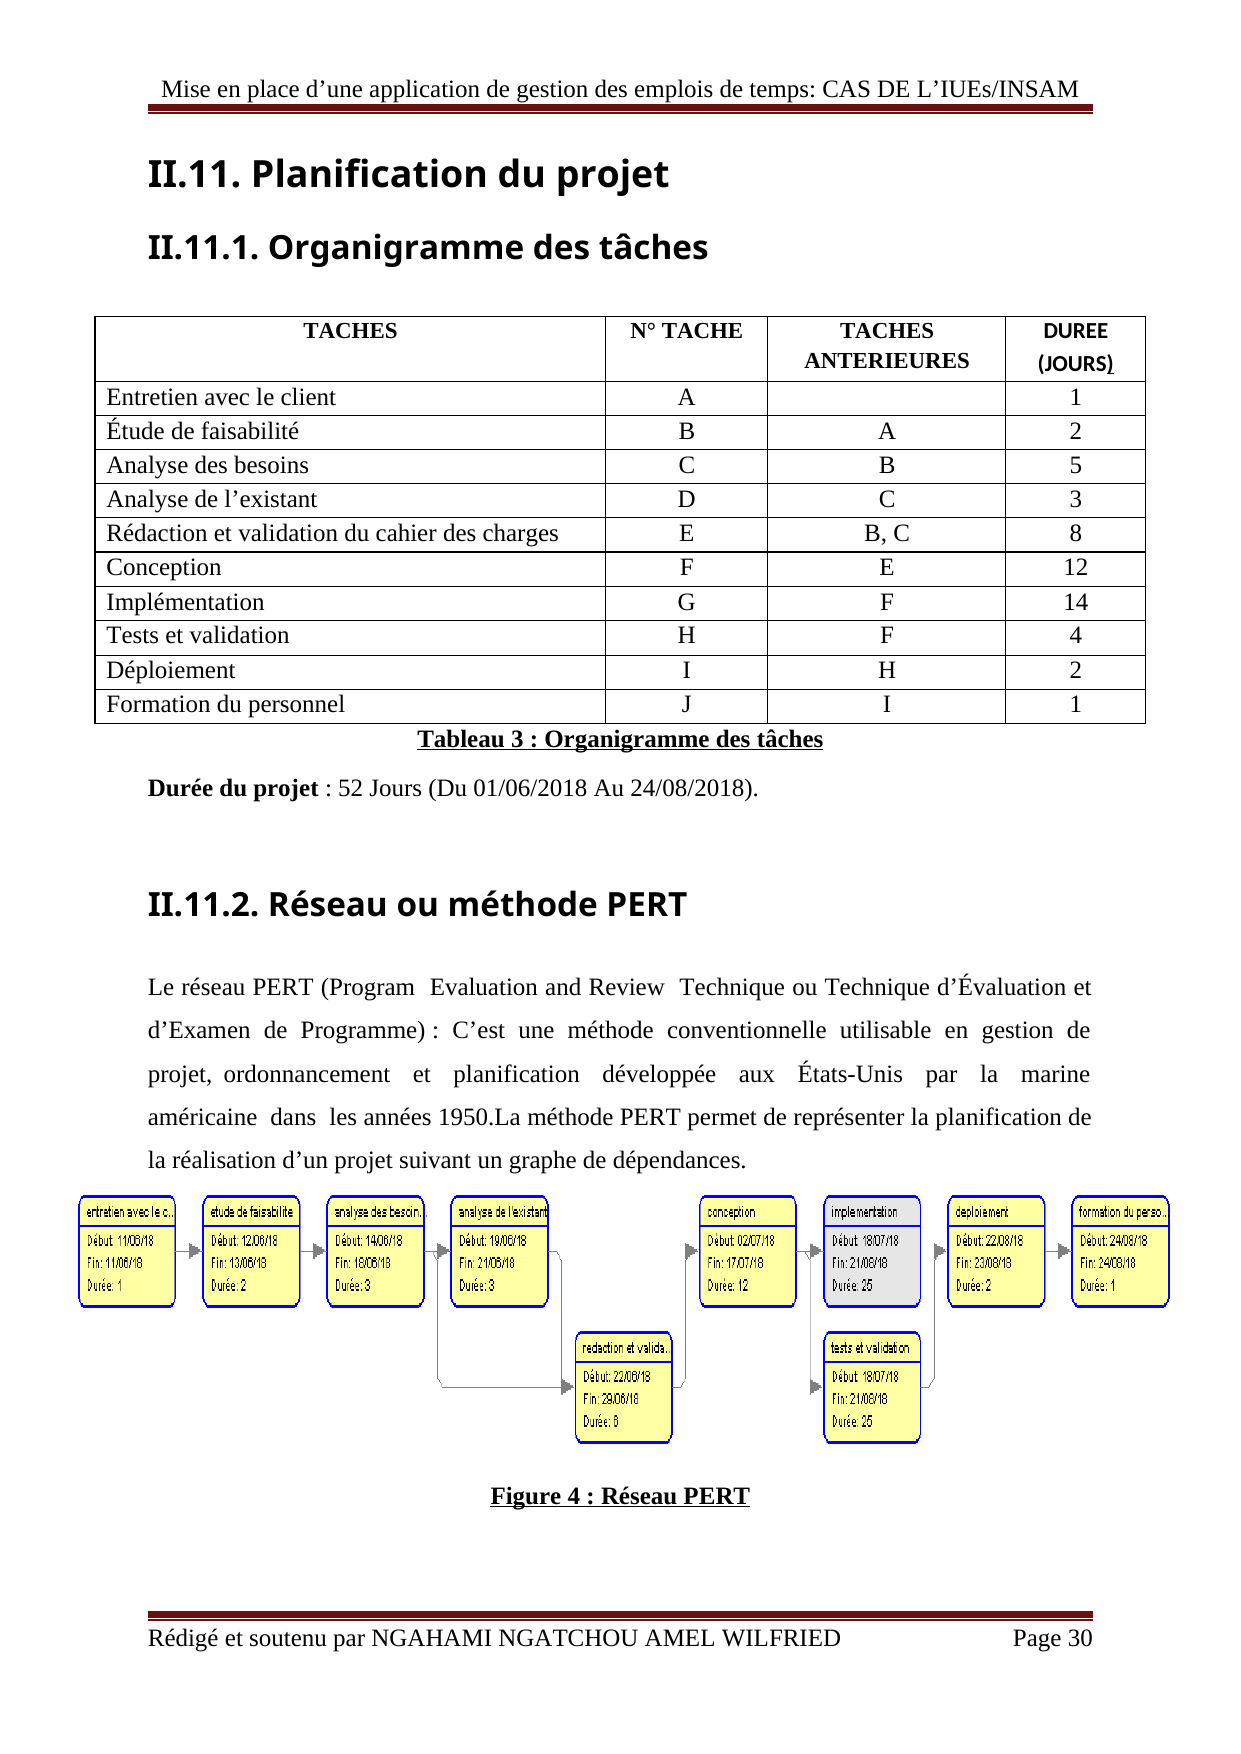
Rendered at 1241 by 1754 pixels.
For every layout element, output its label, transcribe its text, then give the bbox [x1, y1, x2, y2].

table_header TACHES ANTERIEURES [768, 317, 1005, 381]
table_cell D [606, 484, 767, 517]
table_header TACHES [96, 317, 605, 381]
table_cell C [768, 484, 1005, 517]
table_cell H [606, 621, 767, 654]
table_cell E [768, 553, 1005, 586]
table_cell 3 [1006, 484, 1145, 517]
table_cell Implémentation [96, 587, 605, 619]
table_cell Déploiement [96, 656, 605, 688]
picture [73, 1188, 1195, 1467]
table_cell Formation du personnel [96, 690, 605, 723]
table_cell 12 [1006, 553, 1145, 586]
table_header N° TACHE [606, 317, 767, 381]
table_cell Étude de faisabilité [96, 416, 605, 449]
table_cell 4 [1006, 621, 1145, 654]
subtitle II.11.2. Réseau ou méthode PERT [148, 880, 1093, 926]
table_cell F [768, 587, 1005, 619]
table_cell H [768, 656, 1005, 688]
table_cell J [606, 690, 767, 723]
table_cell B [768, 450, 1005, 483]
subtitle II.11.1. Organigramme des tâches [148, 223, 1093, 269]
table_cell A [768, 416, 1005, 449]
table_cell C [606, 450, 767, 483]
text Tableau 3 : Organigramme des tâches [148, 724, 1093, 752]
table_cell G [606, 587, 767, 619]
table_cell Rédaction et validation du cahier des charges [96, 518, 605, 551]
table_cell [768, 382, 1005, 415]
table_cell B [606, 416, 767, 449]
table_cell Entretien avec le client [96, 382, 605, 415]
table_cell I [606, 656, 767, 688]
table_cell 1 [1006, 382, 1145, 415]
subtitle II.11. Planification du projet [148, 148, 1093, 199]
table_cell Analyse de l’existant [96, 484, 605, 517]
table_header DUREE (JOURS) [1006, 317, 1145, 381]
table_cell E [606, 518, 767, 551]
table_cell 8 [1006, 518, 1145, 551]
table_cell 1 [1006, 690, 1145, 723]
table_cell 2 [1006, 656, 1145, 688]
table_cell Analyse des besoins [96, 450, 605, 483]
text Durée du projet : 52 Jours (Du 01/06/2018 Au 24/08/2018). [148, 773, 1093, 802]
table_cell A [606, 382, 767, 415]
table_cell F [768, 621, 1005, 654]
table_cell Conception [96, 553, 605, 586]
text Figure 4 : Réseau PERT [148, 1481, 1093, 1509]
table_cell 5 [1006, 450, 1145, 483]
table_cell 2 [1006, 416, 1145, 449]
table_cell F [606, 553, 767, 586]
table_cell I [768, 690, 1005, 723]
table_cell Tests et validation [96, 621, 605, 654]
table_cell B, C [768, 518, 1005, 551]
table_cell 14 [1006, 587, 1145, 619]
text Le réseau PERT (Program Evaluation and Review Technique ou Technique d’Évaluation et d’Examen de Programme) : C’est une méthode conventionnelle utilisable en gestion de projet, ordonnancement et planification développée aux États-Unis par la marine américaine dans les années 1950.La méthode PERT permet de représenter la planification de la réalisation d’un projet suivant un graphe de dépendances. [148, 972, 1093, 1174]
